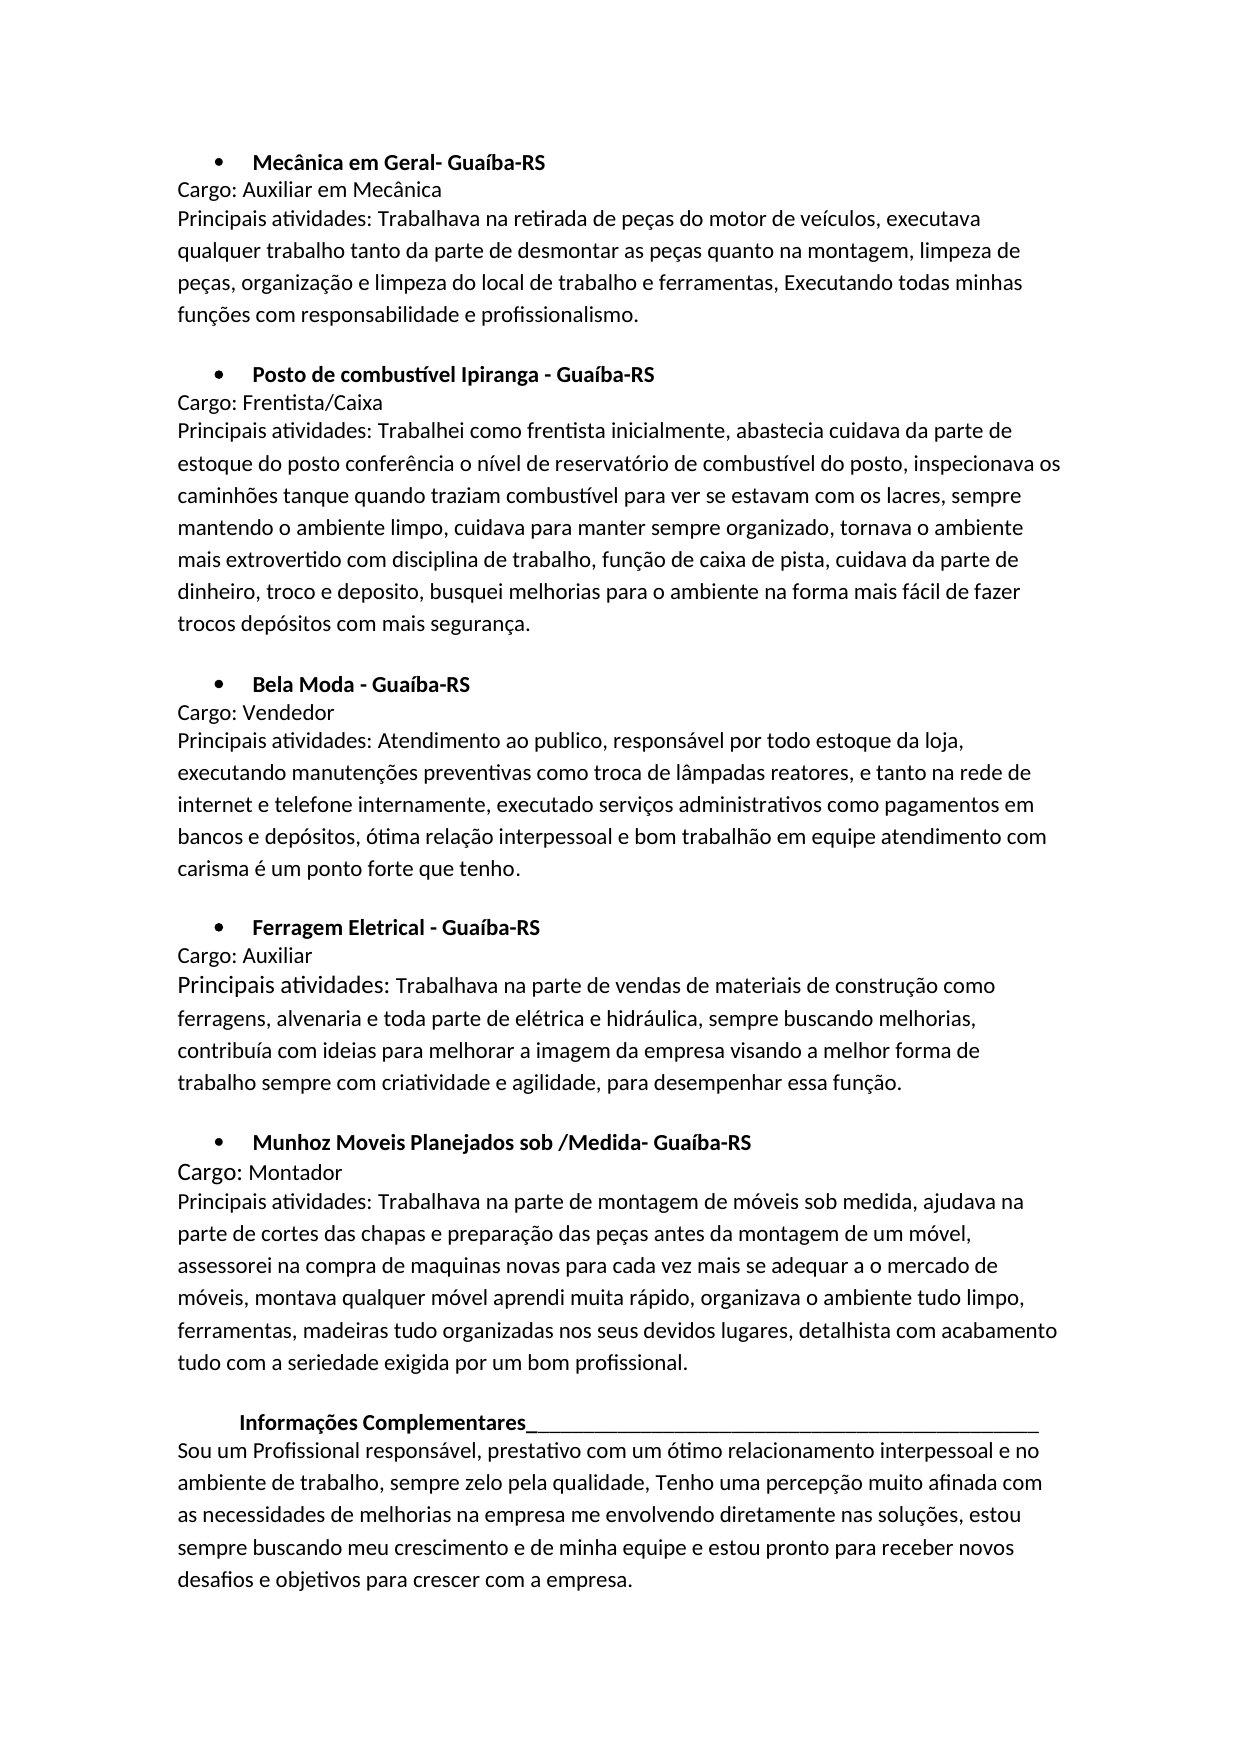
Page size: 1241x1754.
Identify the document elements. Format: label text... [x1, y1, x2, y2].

text Principais atividades: Trabalhava na parte de montagem de móveis sob medida, ajudava na parte de cortes das chapas e preparação das peças antes da montagem de um móvel, assessorei na compra de maquinas novas para cada vez mais se adequar a o mercado de móveis, montava qualquer móvel aprendi muita rápido, organizava o ambiente tudo limpo, ferramentas, madeiras tudo organizadas nos seus devidos lugares, detalhista com acabamento tudo com a seriedade exigida por um bom profissional. [177, 1187, 1063, 1376]
text Cargo: Auxiliar em Mecânica [177, 176, 1063, 204]
text Cargo: Auxiliar [177, 941, 1063, 969]
list Bela Moda - Guaíba-RS [215, 670, 1063, 698]
text Cargo: Frentista/Caixa [177, 388, 1063, 416]
text Principais atividades: Atendimento ao publico, responsável por todo estoque da loja, executando manutenções preventivas como troca de lâmpadas reatores, e tanto na rede de internet e telefone internamente, executado serviços administrativos como pagamentos em bancos e depósitos, ótima relação interpessoal e bom trabalhão em equipe atendimento com carisma é um ponto forte que tenho. [177, 726, 1063, 883]
text Principais atividades: Trabalhei como frentista inicialmente, abastecia cuidava da parte de estoque do posto conferência o nível de reservatório de combustível do posto, inspecionava os caminhões tanque quando traziam combustível para ver se estavam com os lacres, sempre mantendo o ambiente limpo, cuidava para manter sempre organizado, tornava o ambiente mais extrovertido com disciplina de trabalho, função de caixa de pista, cuidava da parte de dinheiro, troco e deposito, busquei melhorias para o ambiente na forma mais fácil de fazer trocos depósitos com mais segurança. [177, 416, 1063, 638]
text Cargo: Montador [177, 1156, 1063, 1187]
text Principais atividades: Trabalhava na parte de vendas de materiais de construção como ferragens, alvenaria e toda parte de elétrica e hidráulica, sempre buscando melhorias, contribuía com ideias para melhorar a imagem da empresa visando a melhor forma de trabalho sempre com criatividade e agilidade, para desempenhar essa função. [177, 969, 1063, 1096]
list Munhoz Moveis Planejados sob /Medida- Guaíba-RS [215, 1128, 1063, 1156]
list Posto de combustível Ipiranga - Guaíba-RS [215, 360, 1063, 388]
list Ferragem Eletrical - Guaíba-RS [215, 913, 1063, 941]
text Informações Complementares_____________________________________________ [177, 1408, 1063, 1436]
list Mecânica em Geral- Guaíba-RS [215, 148, 1063, 176]
text Cargo: Vendedor [177, 698, 1063, 726]
text Principais atividades: Trabalhava na retirada de peças do motor de veículos, executava qualquer trabalho tanto da parte de desmontar as peças quanto na montagem, limpeza de peças, organização e limpeza do local de trabalho e ferramentas, Executando todas minhas funções com responsabilidade e profissionalismo. [177, 204, 1063, 328]
text Sou um Profissional responsável, prestativo com um ótimo relacionamento interpessoal e no ambiente de trabalho, sempre zelo pela qualidade, Tenho uma percepção muito afinada com as necessidades de melhorias na empresa me envolvendo diretamente nas soluções, estou sempre buscando meu crescimento e de minha equipe e estou pronto para receber novos desafios e objetivos para crescer com a empresa. [177, 1436, 1063, 1593]
